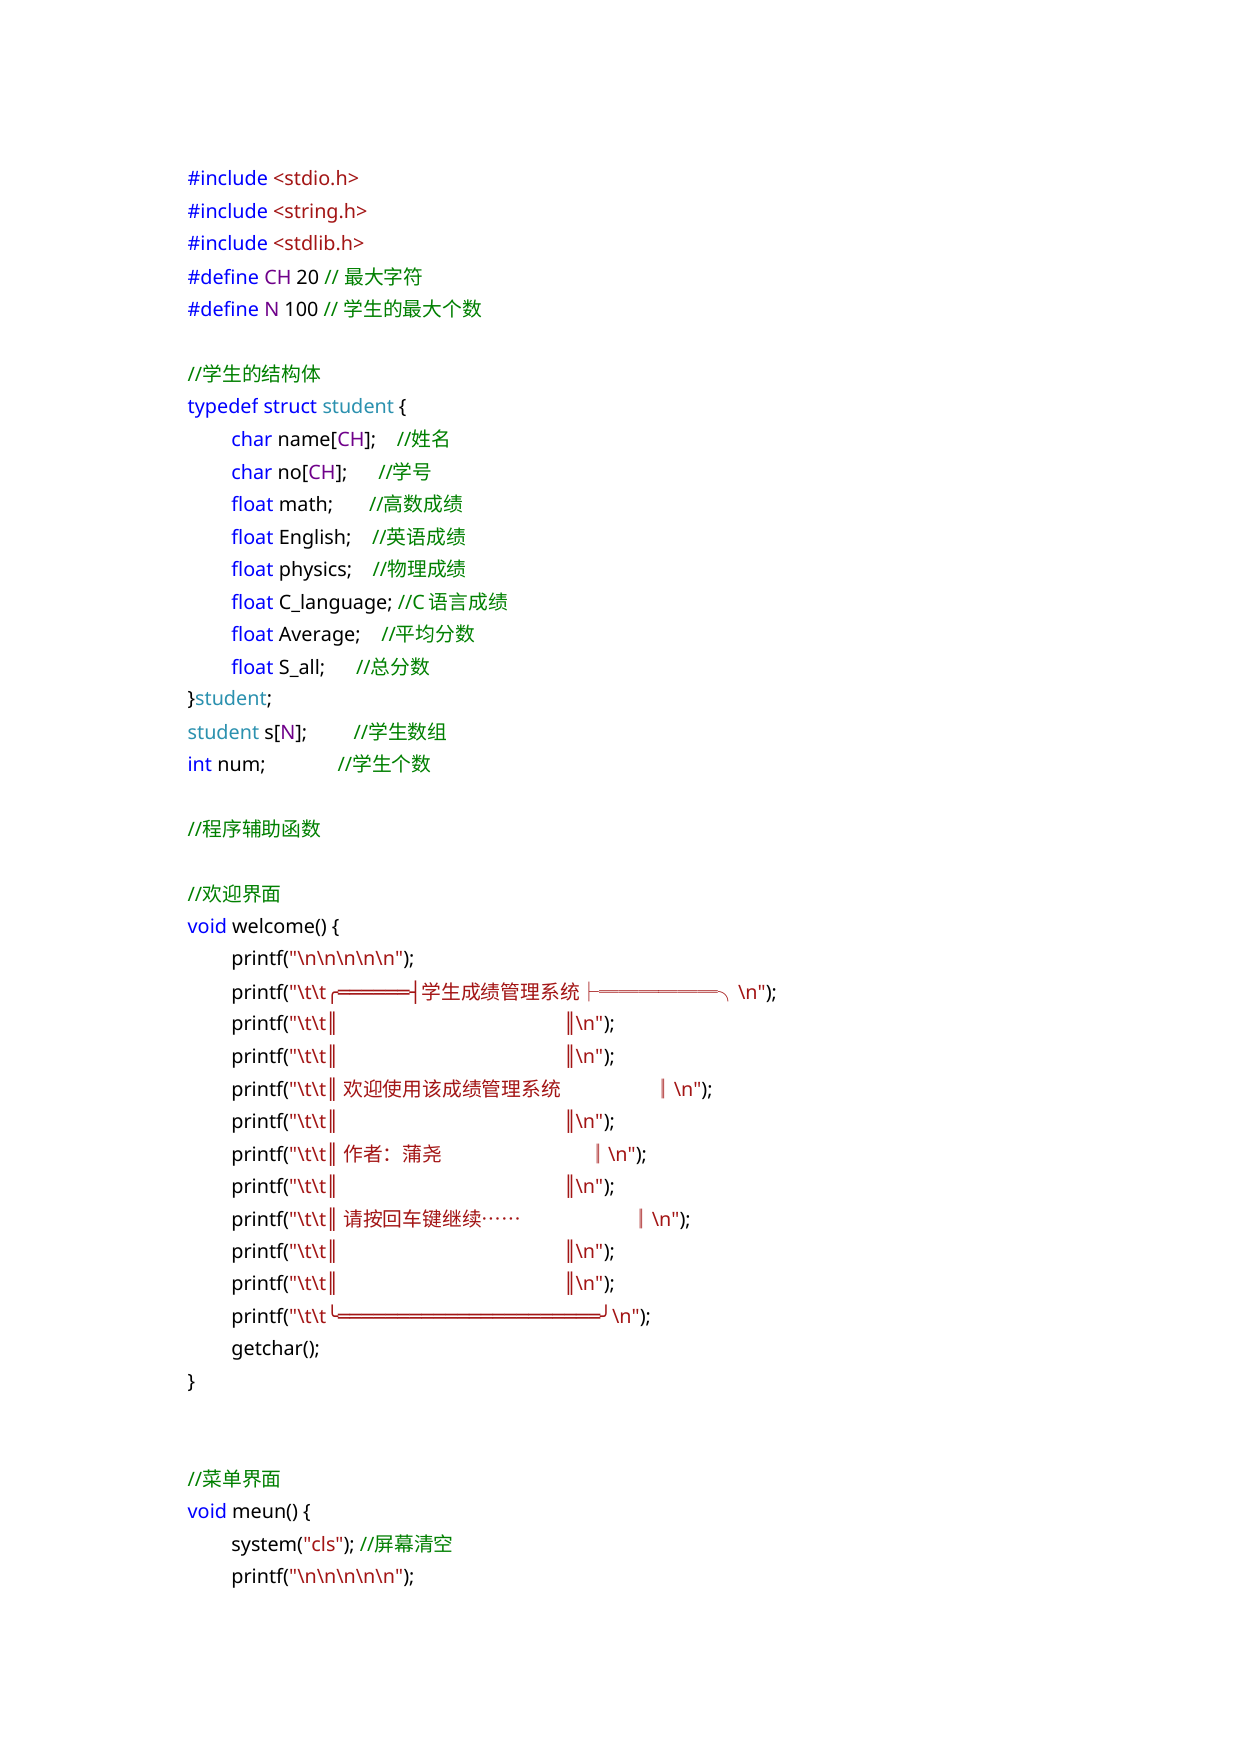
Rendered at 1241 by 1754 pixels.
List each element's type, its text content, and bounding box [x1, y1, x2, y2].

text #define N 100 // 学生的最大个数 [187, 292, 1053, 324]
text #define CH 20 // 最大字符 [187, 259, 1053, 292]
text printf("\t\t║ ║\n"); [187, 1039, 1053, 1072]
text int num; //学生个数 [187, 747, 1053, 779]
text //菜单界面 [187, 1462, 1053, 1494]
text printf("\t\t║ ║\n"); [187, 1104, 1053, 1137]
text float physics; //物理成绩 [187, 552, 1053, 584]
text //程序辅助函数 [187, 812, 1053, 844]
text #include <stdio.h> [187, 162, 1053, 194]
text #include <string.h> [187, 194, 1053, 227]
text //欢迎界面 [187, 877, 1053, 909]
text student s[N]; //学生数组 [187, 714, 1053, 747]
text } [187, 1364, 1053, 1397]
text printf("\n\n\n\n\n"); [187, 1559, 1053, 1592]
text printf("\t\t╭══════┤学生成绩管理系统├══════╮\n"); [187, 974, 1053, 1007]
text //学生的结构体 [187, 357, 1053, 389]
text getchar(); [187, 1332, 1053, 1364]
text #include <stdlib.h> [187, 227, 1053, 259]
text char no[CH]; //学号 [187, 454, 1053, 487]
text void welcome() { [187, 909, 1053, 942]
text printf("\t\t║ ║\n"); [187, 1169, 1053, 1202]
text printf("\n\n\n\n\n"); [187, 942, 1053, 974]
text printf("\t\t║ 欢迎使用该成绩管理系统 ║\n"); [187, 1072, 1053, 1104]
text }student; [187, 682, 1053, 714]
text float C_language; //C语言成绩 [187, 584, 1053, 617]
text typedef struct student { [187, 389, 1053, 422]
text float Average; //平均分数 [187, 617, 1053, 649]
text printf("\t\t║ 作者：蒲尧 ║\n"); [187, 1137, 1053, 1169]
text printf("\t\t║ 请按回车键继续…… ║\n"); [187, 1202, 1053, 1234]
text printf("\t\t║ ║\n"); [187, 1234, 1053, 1267]
text char name[CH]; //姓名 [187, 422, 1053, 454]
text float English; //英语成绩 [187, 519, 1053, 552]
text printf("\t\t╰══════════════════════╯\n"); [187, 1299, 1053, 1332]
text float S_all; //总分数 [187, 649, 1053, 682]
text void meun() { [187, 1494, 1053, 1527]
text system("cls"); //屏幕清空 [187, 1527, 1053, 1559]
text printf("\t\t║ ║\n"); [187, 1007, 1053, 1039]
text printf("\t\t║ ║\n"); [187, 1267, 1053, 1299]
text float math; //高数成绩 [187, 487, 1053, 519]
